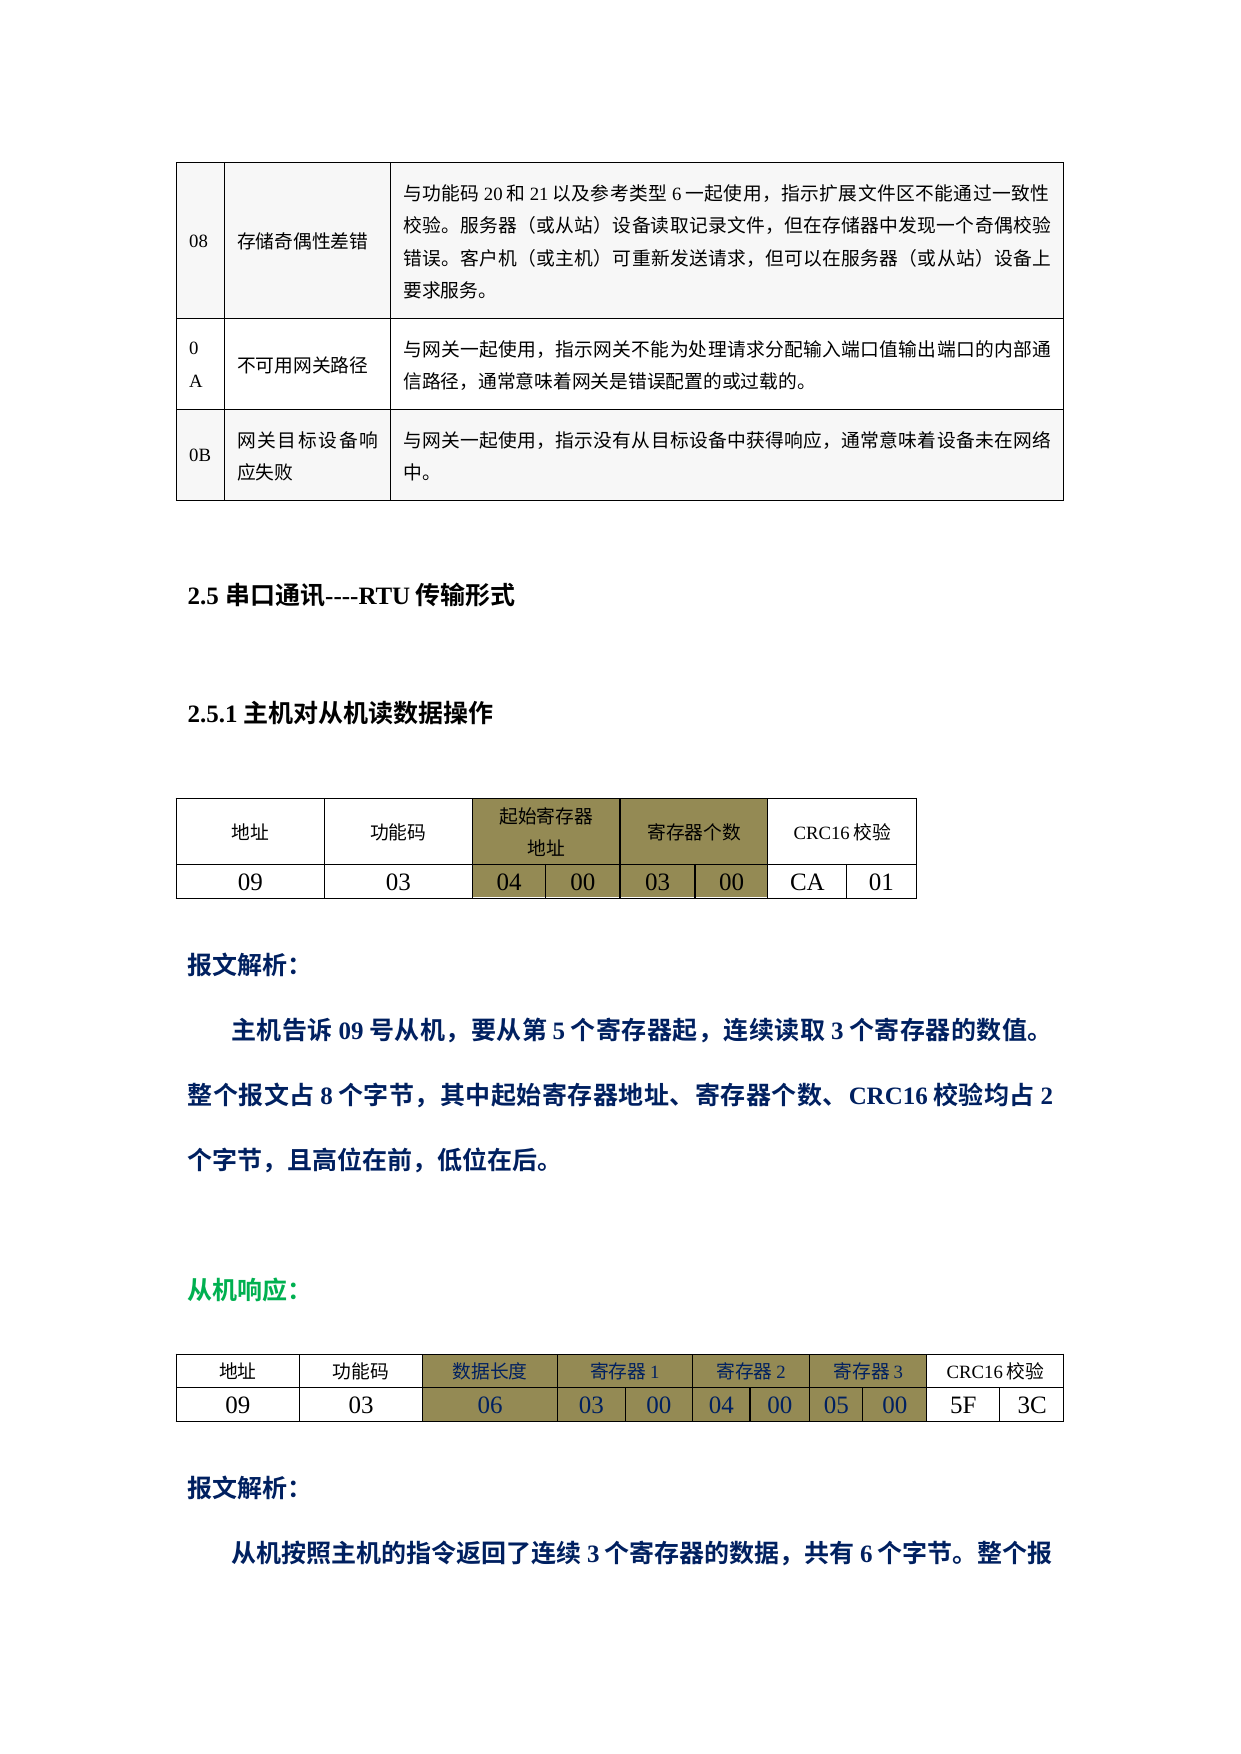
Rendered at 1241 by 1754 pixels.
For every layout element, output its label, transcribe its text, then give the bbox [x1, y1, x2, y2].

table_cell 03 [558, 1388, 625, 1421]
table_cell 0A [177, 319, 224, 409]
table_cell 与功能码20和21以及参考类型6一起使用，指示扩展文件区不能通过一致性校验。服务器（或从站）设备读取记录文件，但在存储器中发现一个奇偶校验错误。客户机（或主机）可重新发送请求，但可以在服务器（或从站）设备上要求服务。 [391, 163, 1063, 318]
table_cell 00 [696, 865, 767, 897]
table_header CRC16校验 [768, 799, 916, 864]
subtitle 2.5 串口通讯----RTU传输形式 [187, 561, 1053, 626]
table_header 功能码 [325, 799, 472, 864]
table_header 寄存器1 [558, 1355, 692, 1387]
table_cell 04 [473, 865, 545, 897]
table_cell 5F [927, 1388, 999, 1421]
table_header 寄存器个数 [621, 799, 767, 864]
text 主机告诉09号从机，要从第5个寄存器起，连续读取3个寄存器的数值。整个报文占8个字节，其中起始寄存器地址、寄存器个数、CRC16校验均占2个字节，且高位在前，低位在后。 [187, 996, 1053, 1191]
table_cell 01 [847, 865, 916, 897]
table_cell 00 [751, 1388, 809, 1421]
table_cell 不可用网关路径 [225, 319, 390, 409]
subtitle 2.5.1 主机对从机读数据操作 [187, 679, 1053, 744]
table_header 寄存器2 [693, 1355, 809, 1387]
table_cell 00 [546, 865, 619, 897]
table_cell 存储奇偶性差错 [225, 163, 390, 318]
table_cell 网关目标设备响应失败 [225, 410, 390, 500]
table_header 功能码 [300, 1355, 422, 1387]
table_cell 00 [626, 1388, 692, 1421]
table_cell 与网关一起使用，指示没有从目标设备中获得响应，通常意味着设备未在网络中。 [391, 410, 1063, 500]
table_header CRC16校验 [927, 1355, 1063, 1387]
table_cell 03 [300, 1388, 422, 1421]
table_header 寄存器3 [810, 1355, 926, 1387]
table_cell 03 [621, 865, 694, 897]
table_cell 09 [177, 1388, 299, 1421]
table_cell 0B [177, 410, 224, 500]
table_cell 05 [810, 1388, 862, 1421]
table_cell 09 [177, 865, 324, 897]
table_cell 与网关一起使用，指示网关不能为处理请求分配输入端口值输出端口的内部通信路径，通常意味着网关是错误配置的或过载的。 [391, 319, 1063, 409]
text 报文解析： [187, 931, 1053, 996]
table_cell CA [768, 865, 846, 897]
table_cell 06 [423, 1388, 557, 1421]
table_cell 04 [693, 1388, 749, 1421]
table_cell 03 [325, 865, 472, 897]
text 报文解析： [187, 1454, 1053, 1519]
table_header 数据长度 [423, 1355, 557, 1387]
table_header 地址 [177, 1355, 299, 1387]
table_cell 08 [177, 163, 224, 318]
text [187, 1519, 1053, 1584]
text 从机响应： [187, 1256, 1053, 1321]
table_cell 3C [1000, 1388, 1063, 1421]
table_header 地址 [177, 799, 324, 864]
table_header 起始寄存器 地址 [473, 799, 619, 864]
table_cell 00 [863, 1388, 926, 1421]
